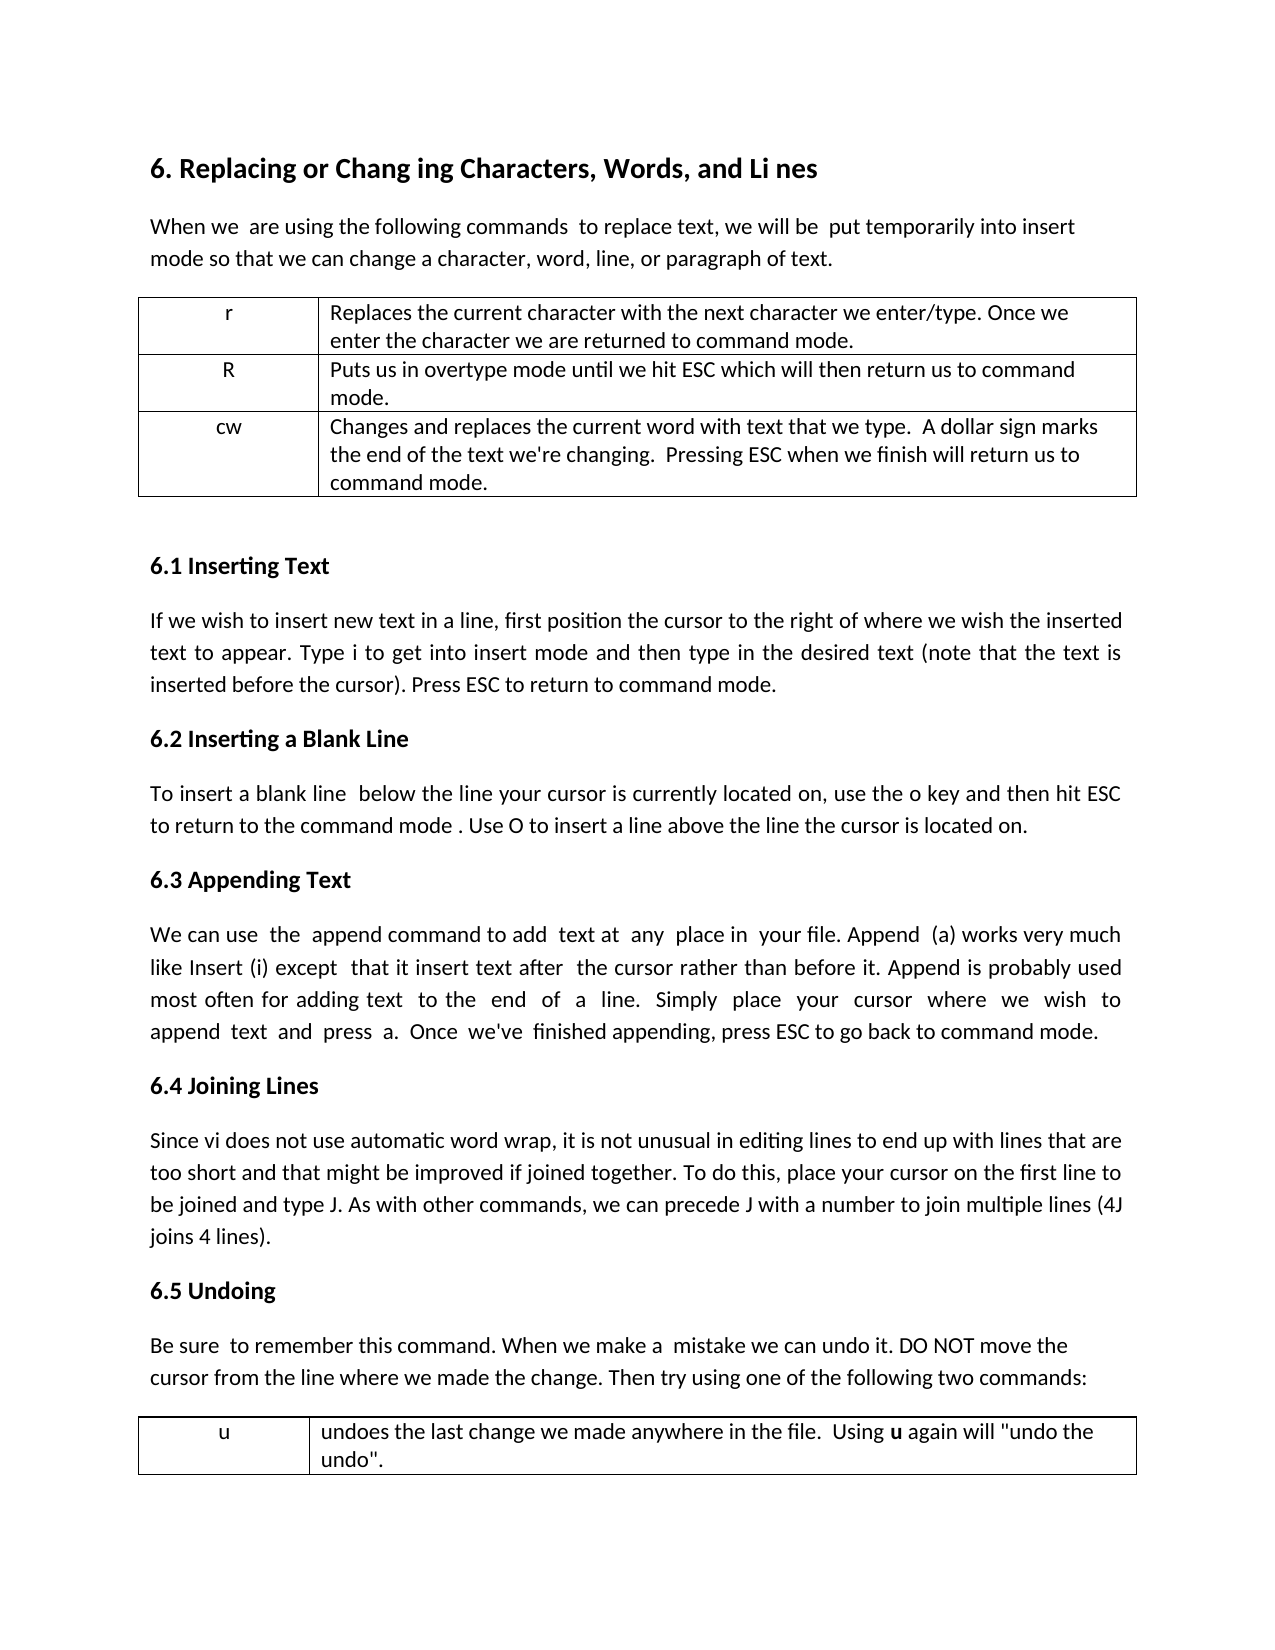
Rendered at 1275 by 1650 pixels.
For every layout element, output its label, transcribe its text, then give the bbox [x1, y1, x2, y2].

text To insert a blank line below the line your cursor is currently located on, use the o key and then hit ESC to return to the command mode . Use O to insert a line above the line the cursor is located on. [150, 779, 1125, 839]
text 6. Replacing or Chang ing Characters, Words, and Li nes [150, 150, 1125, 186]
table_cell R [139, 355, 318, 411]
text 6.5 Undoing [150, 1275, 1125, 1306]
table_header u [139, 1418, 309, 1473]
text When we are using the following commands to replace text, we will be put temporarily into insert mode so that we can change a character, word, line, or paragraph of text. [150, 212, 1125, 272]
text If we wish to insert new text in a line, first position the cursor to the right of where we wish the inserted text to appear. Type i to get into insert mode and then type in the desired text (note that the text is inserted before the cursor). Press ESC to return to command mode. [150, 606, 1125, 698]
table_cell cw [139, 412, 318, 496]
text Since vi does not use automatic word wrap, it is not unusual in editing lines to end up with lines that are too short and that might be improved if joined together. To do this, place your cursor on the first line to be joined and type J. As with other commands, we can precede J with a number to join multiple lines (4J joins 4 lines). [150, 1126, 1125, 1250]
table_header undoes the last change we made anywhere in the file. Using u again will "undo the undo". [310, 1418, 1136, 1473]
table_header Replaces the current character with the next character we enter/type. Once we enter the character we are returned to command mode. [319, 298, 1136, 354]
table_cell Changes and replaces the current word with text that we type. A dollar sign marks the end of the text we're changing. Pressing ESC when we finish will return us to command mode. [319, 412, 1136, 496]
table_cell Puts us in overtype mode until we hit ESC which will then return us to command mode. [319, 355, 1136, 411]
table_header r [139, 298, 318, 354]
text 6.1 Inserting Text [150, 550, 1125, 581]
text Be sure to remember this command. When we make a mistake we can undo it. DO NOT move the cursor from the line where we made the change. Then try using one of the following two commands: [150, 1331, 1125, 1391]
text We can use the append command to add text at any place in your file. Append (a) works very much like Insert (i) except that it insert text after the cursor rather than before it. Append is probably used most often for adding text to the end of a line. Simply place your cursor where we wish to append text and press a. Once we've finished appending, press ESC to go back to command mode. [150, 920, 1125, 1045]
text 6.3 Appending Text [150, 864, 1125, 895]
text 6.2 Inserting a Blank Line [150, 723, 1125, 754]
text 6.4 Joining Lines [150, 1070, 1125, 1101]
